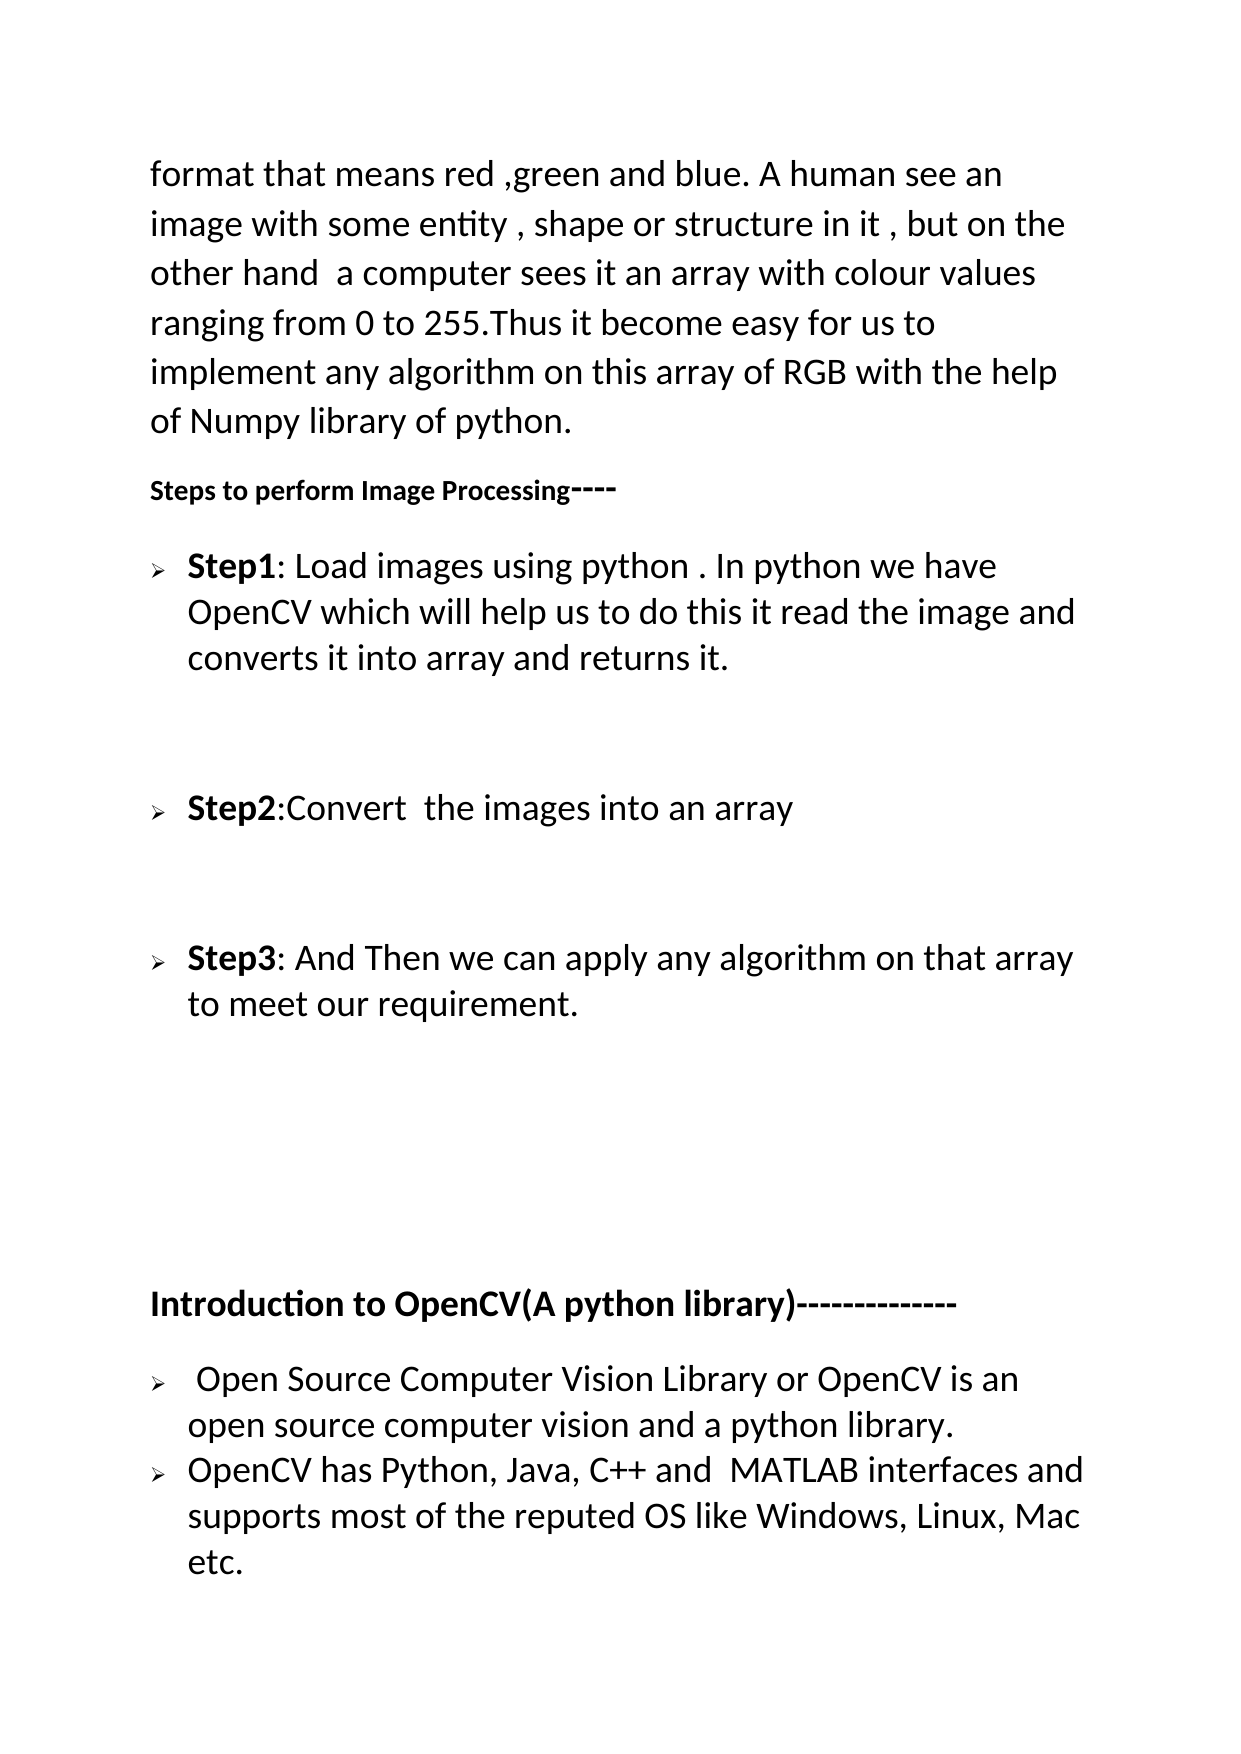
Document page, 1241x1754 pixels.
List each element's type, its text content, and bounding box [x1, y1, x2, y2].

list Step3: And Then we can apply any algorithm on that array to meet our requirement. [150, 934, 1090, 1026]
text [150, 150, 1090, 443]
list Open Source Computer Vision Library or OpenCV is an open source computer vision and a python library. [150, 1355, 1090, 1446]
list OpenCV has Python, Java, C++ and MATLAB interfaces and supports most of the reputed OS like Windows, Linux, Mac etc. [150, 1446, 1090, 1584]
list Step1: Load images using python . In python we have OpenCV which will help us to do this it read the image and converts it into array and returns it. [150, 542, 1090, 680]
text Introduction to OpenCV(A python library)-------------- [150, 1280, 1090, 1326]
list Step2:Convert the images into an array [150, 784, 1090, 830]
text Steps to perform Image Processing---- [150, 463, 1090, 509]
